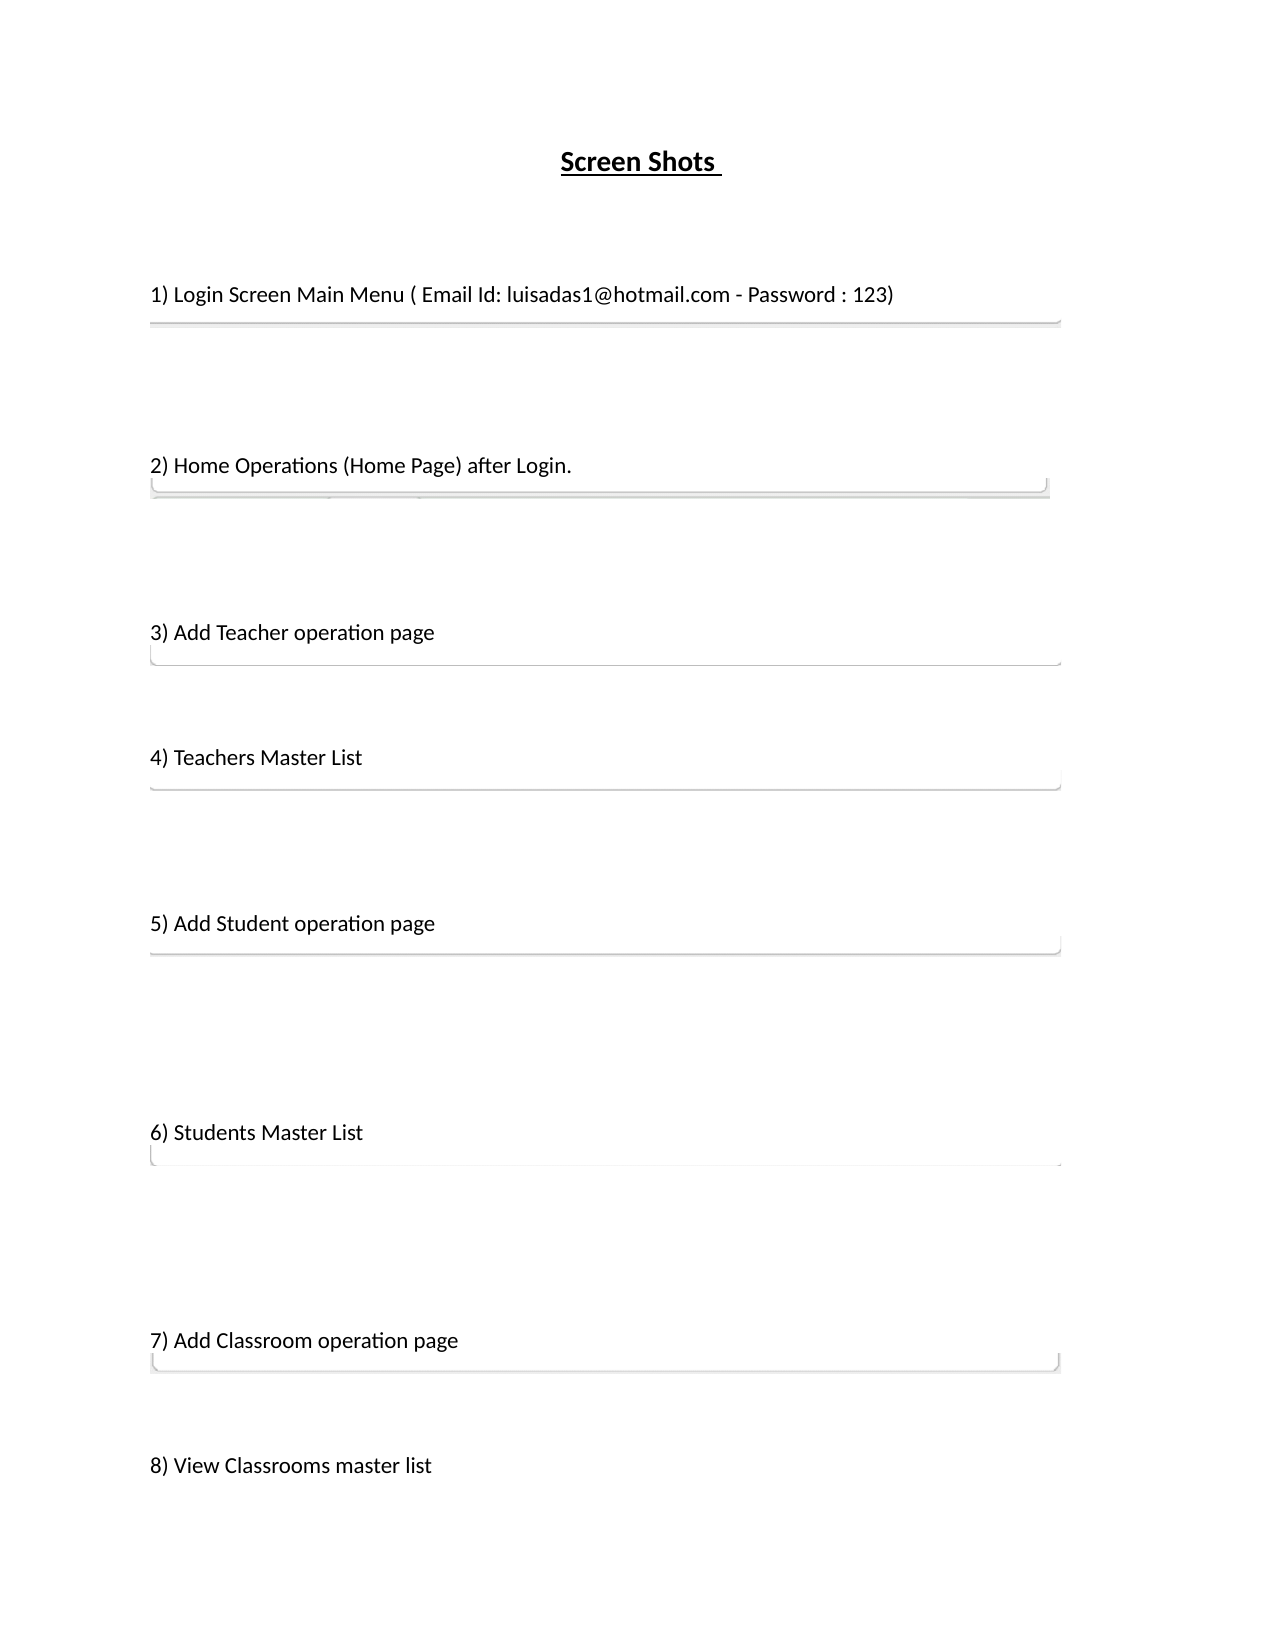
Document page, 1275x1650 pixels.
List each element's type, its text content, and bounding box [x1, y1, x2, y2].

text 7) Add Classroom operation page [150, 1328, 1125, 1353]
text 4) Teachers Master List [150, 745, 1125, 770]
text 5) Add Student operation page [150, 912, 1125, 937]
text 8) View Classrooms master list [150, 1453, 1125, 1478]
text 1) Login Screen Main Menu ( Email Id: luisadas1@hotmail.com - Password : 123) [150, 281, 1125, 308]
text 2) Home Operations (Home Page) after Login. [150, 452, 1125, 478]
text Screen Shots [150, 150, 1125, 177]
text 6) Students Master List [150, 1120, 1125, 1145]
text 3) Add Teacher operation page [150, 620, 1125, 645]
